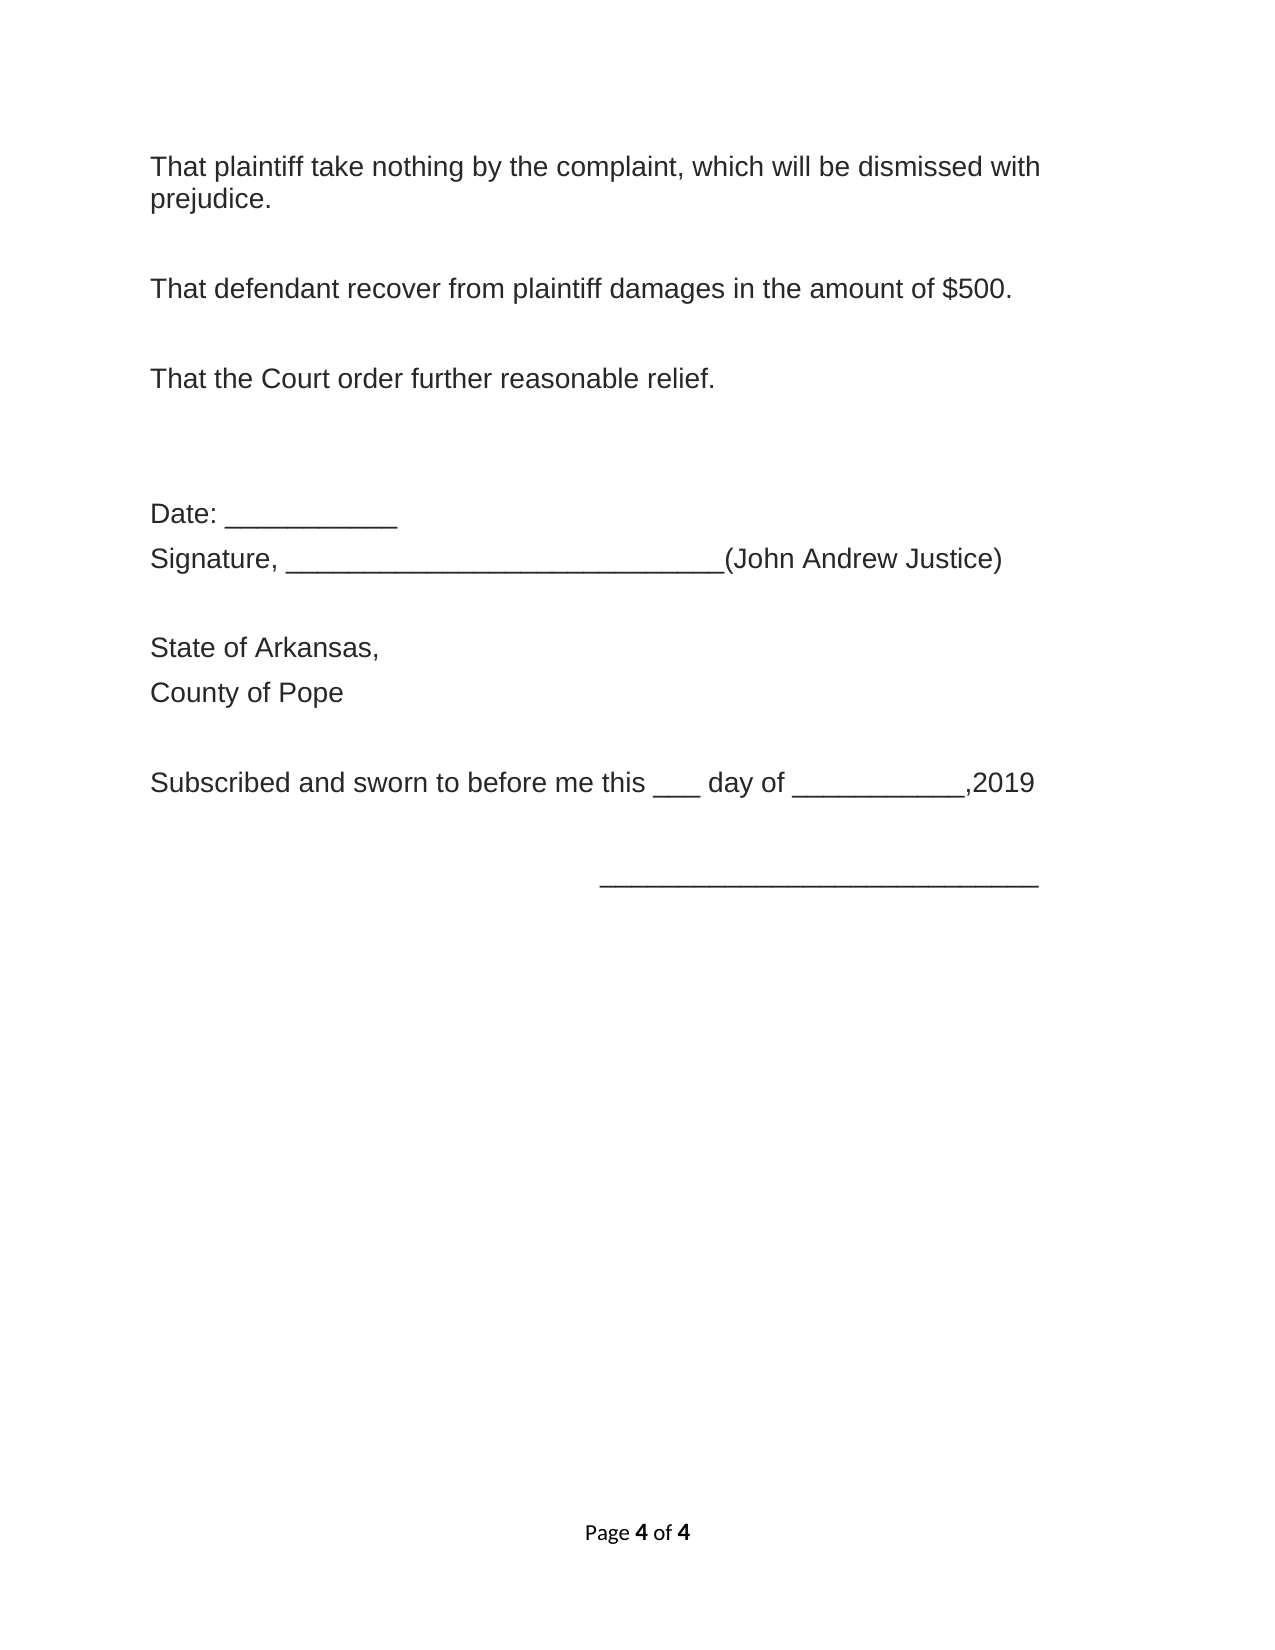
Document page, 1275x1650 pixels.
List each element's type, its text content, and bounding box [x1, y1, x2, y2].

text Date: ___________ [150, 497, 1125, 529]
text County of Pope [150, 676, 1125, 709]
text ____________________________ [150, 856, 1125, 888]
text Signature, ____________________________(John Andrew Justice) [150, 542, 1125, 574]
text Subscribed and sworn to before me this ___ day of ___________,2019 [150, 766, 1125, 798]
text That plaintiff take nothing by the complaint, which will be dismissed with prejudice. [150, 150, 1125, 215]
text State of Arkansas, [150, 631, 1125, 664]
text That defendant recover from plaintiff damages in the amount of $500. [150, 272, 1125, 304]
text That the Court order further reasonable relief. [150, 362, 1125, 394]
